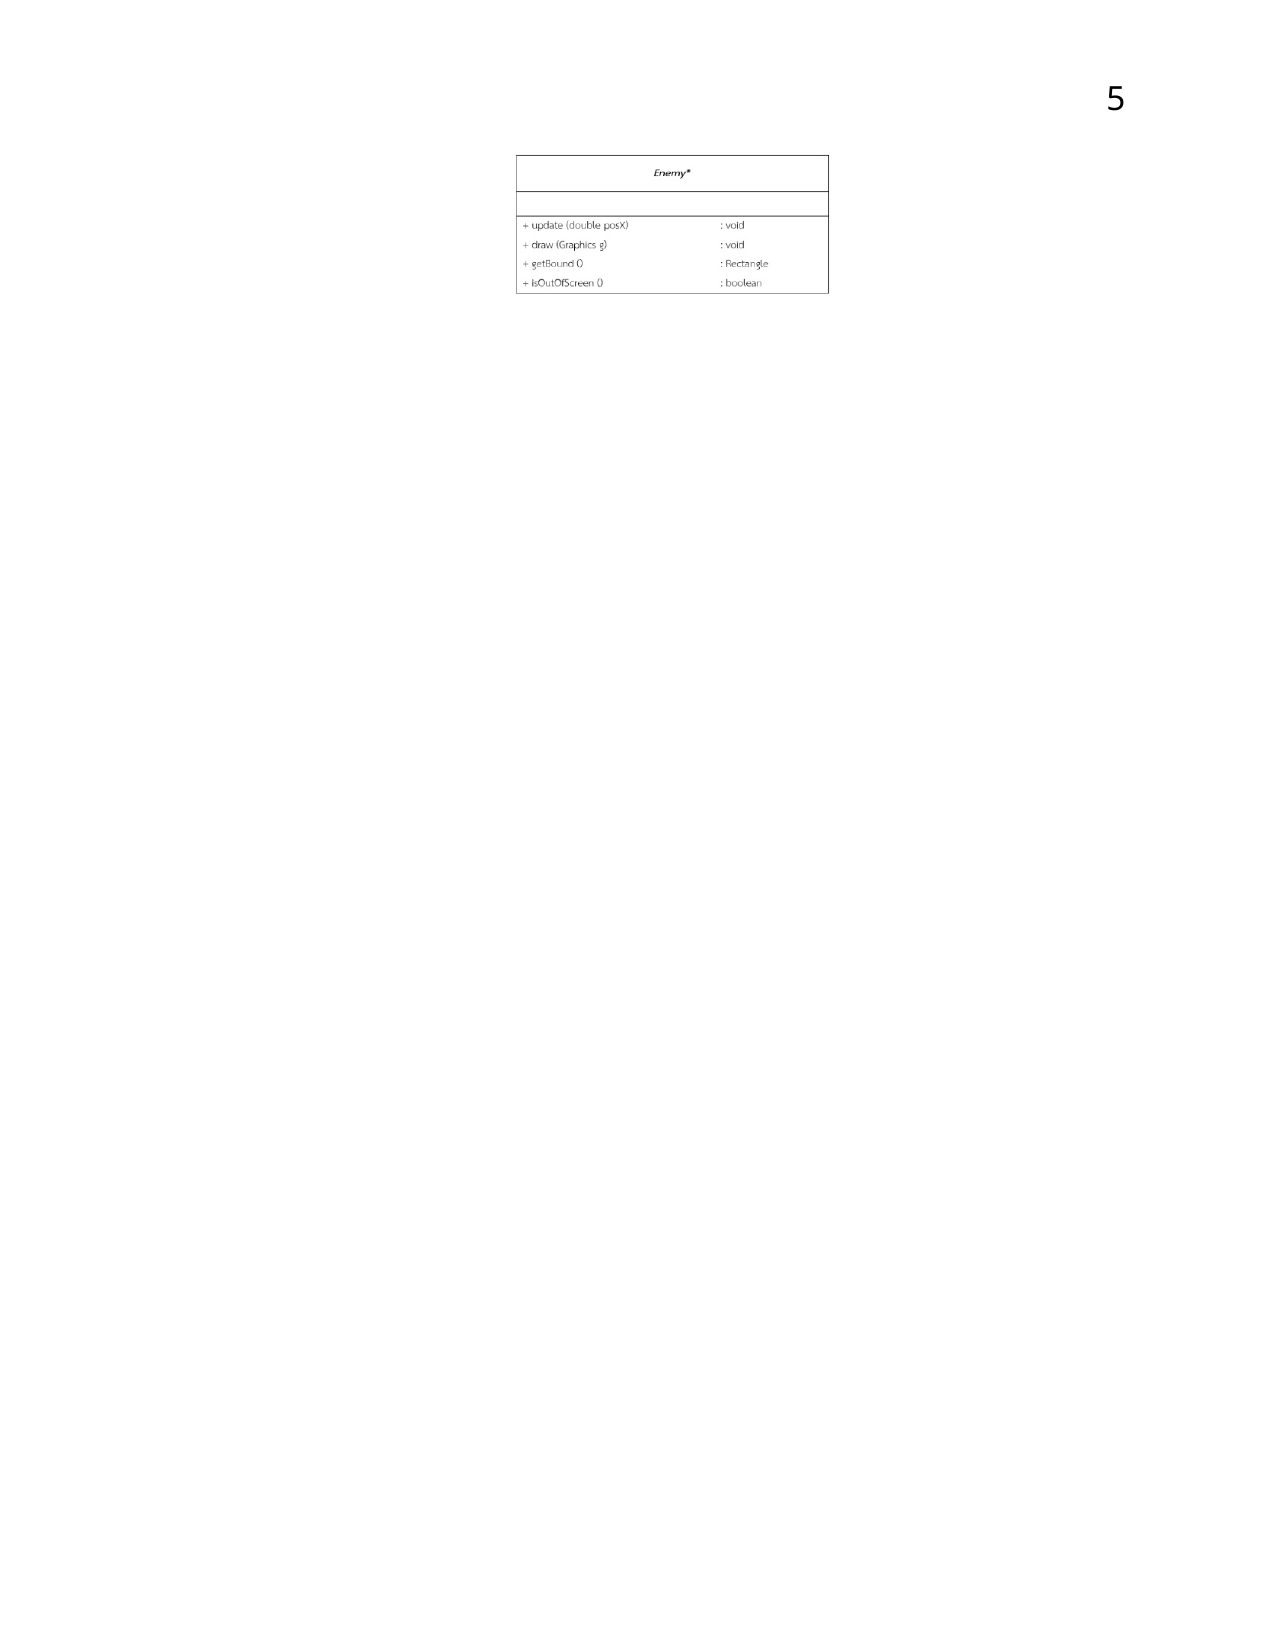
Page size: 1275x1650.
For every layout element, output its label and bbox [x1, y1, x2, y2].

picture [514, 151, 832, 300]
